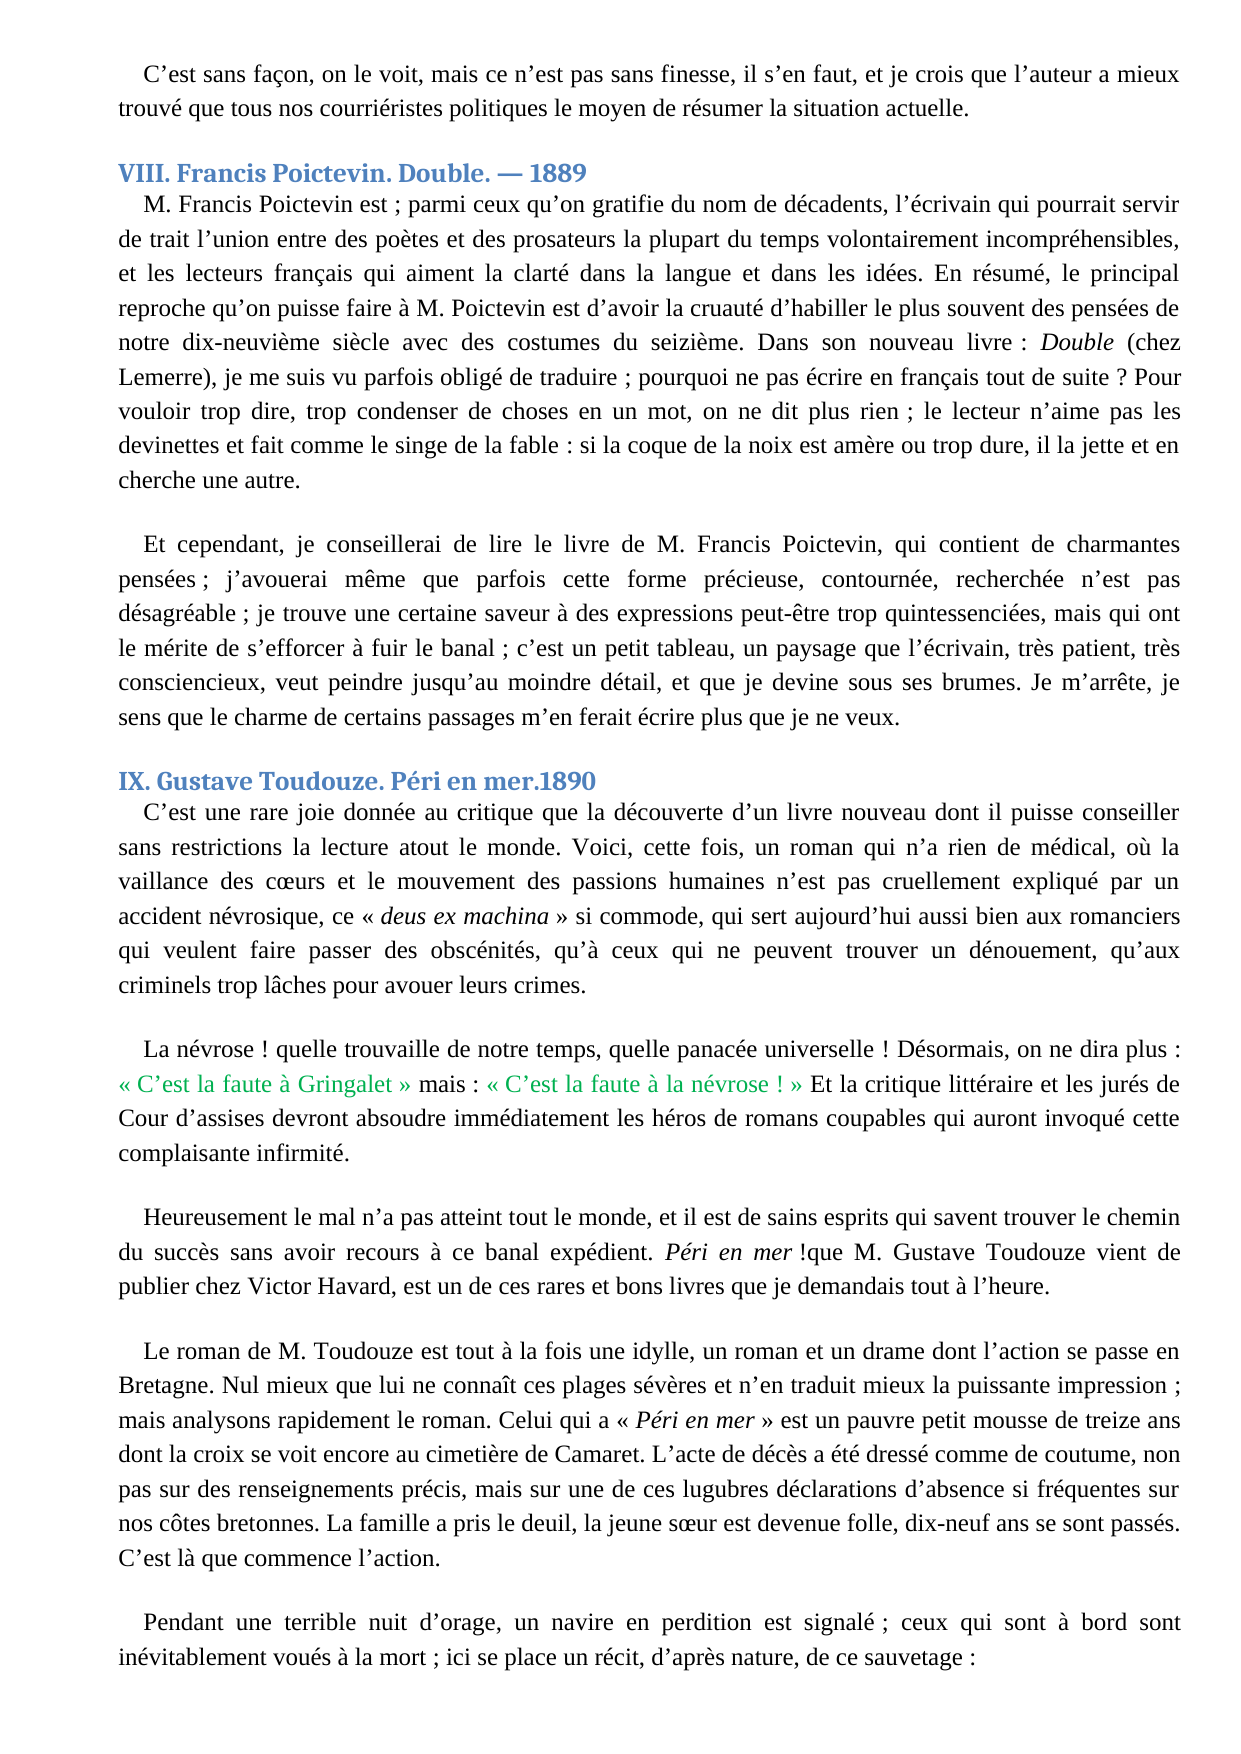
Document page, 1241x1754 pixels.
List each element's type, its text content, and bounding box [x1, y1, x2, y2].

text Et cependant, je conseillerai de lire le livre de M. Francis Poictevin, qui contient de charmantes pensées ; j’avouerai même que parfois cette forme précieuse, contournée, recherchée n’est pas désagréable ; je trouve une certaine saveur à des expressions peut-être trop quintessenciées, mais qui ont le mérite de s’efforcer à fuir le banal ; c’est un petit tableau, un paysage que l’écrivain, très patient, très consciencieux, veut peindre jusqu’au moindre détail, et que je devine sous ses brumes. Je m’arrête, je sens que le charme de certains passages m’en ferait écrire plus que je ne veux. [118, 529, 1181, 731]
text C’est sans façon, on le voit, mais ce n’est pas sans finesse, il s’en faut, et je crois que l’auteur a mieux trouvé que tous nos courriéristes politiques le moyen de résumer la situation actuelle. [118, 59, 1181, 122]
text Heureusement le mal n’a pas atteint tout le monde, et il est de sains esprits qui savent trouver le chemin du succès sans avoir recours à ce banal expédient. Péri en mer !que M. Gustave Toudouze vient de publier chez Victor Havard, est un de ces rares et bons livres que je demandais tout à l’heure. [118, 1202, 1181, 1300]
subtitle IX. Gustave Toudouze. Péri en mer.1890 [118, 766, 1181, 797]
subtitle VIII. Francis Poictevin. Double. — 1889 [118, 158, 1181, 189]
text M. Francis Poictevin est ; parmi ceux qu’on gratifie du nom de décadents, l’écrivain qui pourrait servir de trait l’union entre des poètes et des prosateurs la plupart du temps volontairement incompréhensibles, et les lecteurs français qui aiment la clarté dans la langue et dans les idées. En résumé, le principal reproche qu’on puisse faire à M. Poictevin est d’avoir la cruauté d’habiller le plus souvent des pensées de notre dix-neuvième siècle avec des costumes du seizième. Dans son nouveau livre : Double (chez Lemerre), je me suis vu parfois obligé de traduire ; pourquoi ne pas écrire en français tout de suite ? Pour vouloir trop dire, trop condenser de choses en un mot, on ne dit plus rien ; le lecteur n’aime pas les devinettes et fait comme le singe de la fable : si la coque de la noix est amère ou trop dure, il la jette et en cherche une autre. [118, 189, 1181, 494]
text La névrose ! quelle trouvaille de notre temps, quelle panacée universelle ! Désormais, on ne dira plus : « C’est la faute à Gringalet » mais : « C’est la faute à la névrose ! » Et la critique littéraire et les jurés de Cour d’assises devront absoudre immédiatement les héros de romans coupables qui auront invoqué cette complaisante infirmité. [118, 1034, 1181, 1167]
text Pendant une terrible nuit d’orage, un navire en perdition est signalé ; ceux qui sont à bord sont inévitablement voués à la mort ; ici se place un récit, d’après nature, de ce sauvetage : [118, 1607, 1181, 1670]
text Le roman de M. Toudouze est tout à la fois une idylle, un roman et un drame dont l’action se passe en Bretagne. Nul mieux que lui ne connaît ces plages sévères et n’en traduit mieux la puissante impression ; mais analysons rapidement le roman. Celui qui a « Péri en mer » est un pauvre petit mousse de treize ans dont la croix se voit encore au cimetière de Camaret. L’acte de décès a été dressé comme de coutume, non pas sur des renseignements précis, mais sur une de ces lugubres déclarations d’absence si fréquentes sur nos côtes bretonnes. La famille a pris le deuil, la jeune sœur est devenue folle, dix-neuf ans se sont passés. C’est là que commence l’action. [118, 1336, 1181, 1571]
text C’est une rare joie donnée au critique que la découverte d’un livre nouveau dont il puisse conseiller sans restrictions la lecture atout le monde. Voici, cette fois, un roman qui n’a rien de médical, où la vaillance des cœurs et le mouvement des passions humaines n’est pas cruellement expliqué par un accident névrosique, ce « deus ex machina » si commode, qui sert aujourd’hui aussi bien aux romanciers qui veulent faire passer des obscénités, qu’à ceux qui ne peuvent trouver un dénouement, qu’aux criminels trop lâches pour avouer leurs crimes. [118, 797, 1181, 999]
